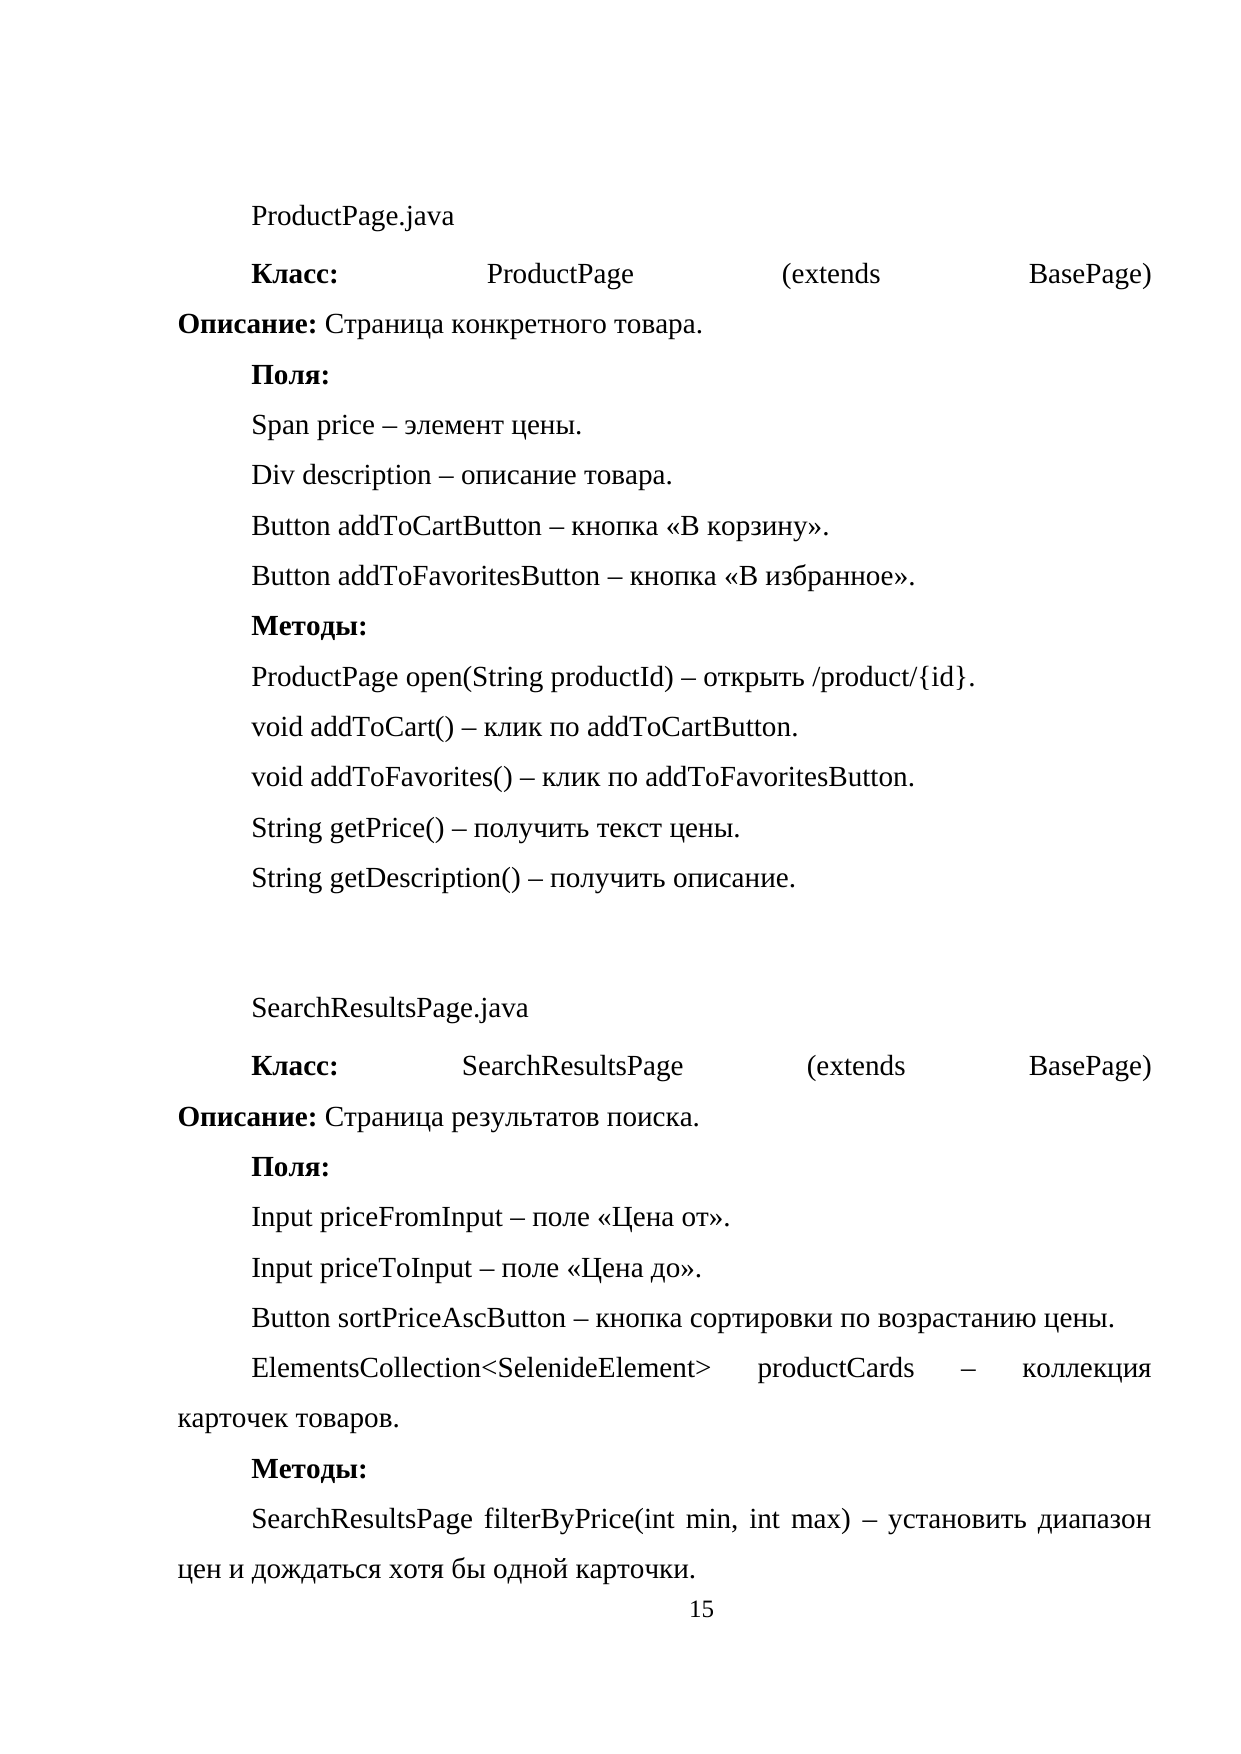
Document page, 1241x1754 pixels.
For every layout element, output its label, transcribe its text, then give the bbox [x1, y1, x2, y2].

subtitle SearchResultsPage.java [177, 990, 1152, 1023]
subtitle ProductPage.java [177, 198, 1152, 231]
